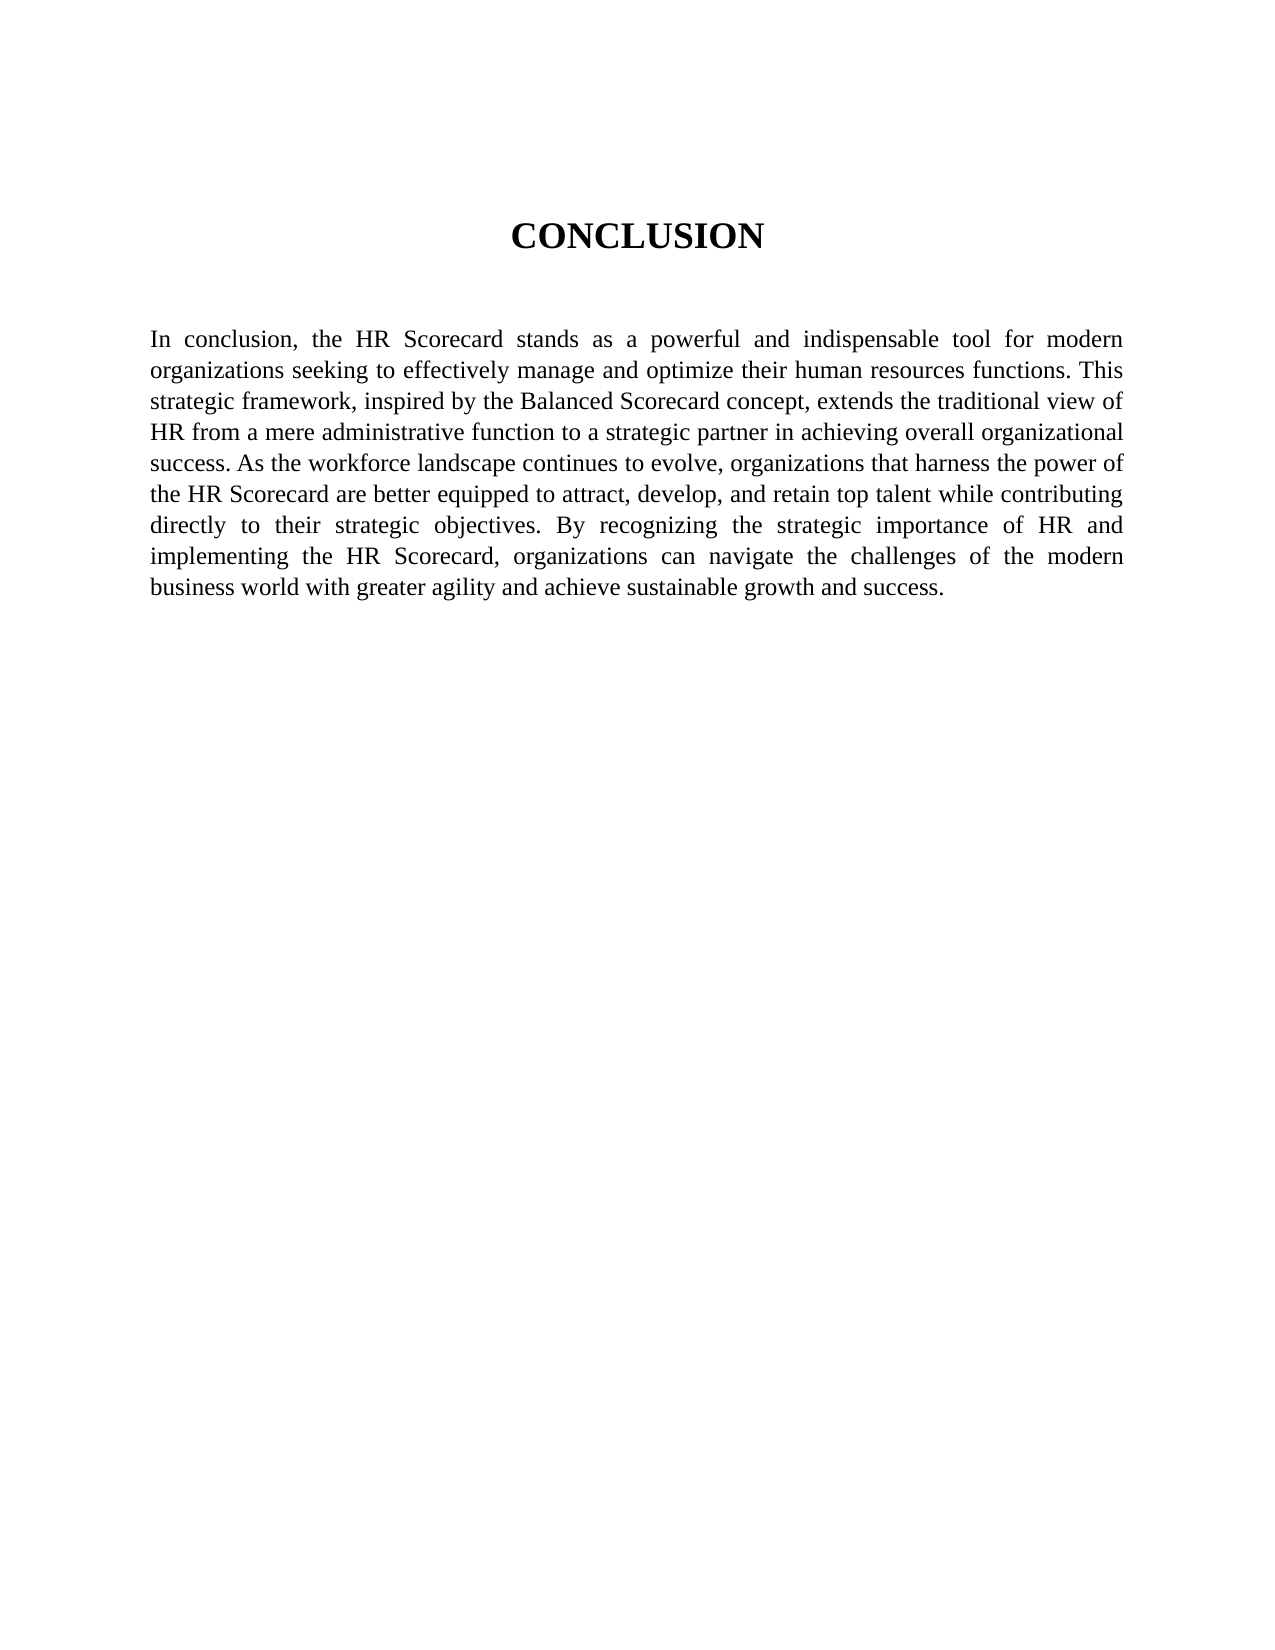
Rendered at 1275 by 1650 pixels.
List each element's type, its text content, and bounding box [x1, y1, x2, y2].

text In conclusion, the HR Scorecard stands as a powerful and indispensable tool for modern organizations seeking to effectively manage and optimize their human resources functions. This strategic framework, inspired by the Balanced Scorecard concept, extends the traditional view of HR from a mere administrative function to a strategic partner in achieving overall organizational success. As the workforce landscape continues to evolve, organizations that harness the power of the HR Scorecard are better equipped to attract, develop, and retain top talent while contributing directly to their strategic objectives. By recognizing the strategic importance of HR and implementing the HR Scorecard, organizations can navigate the challenges of the modern business world with greater agility and achieve sustainable growth and success. [150, 324, 1125, 601]
text CONCLUSION [150, 213, 1125, 256]
